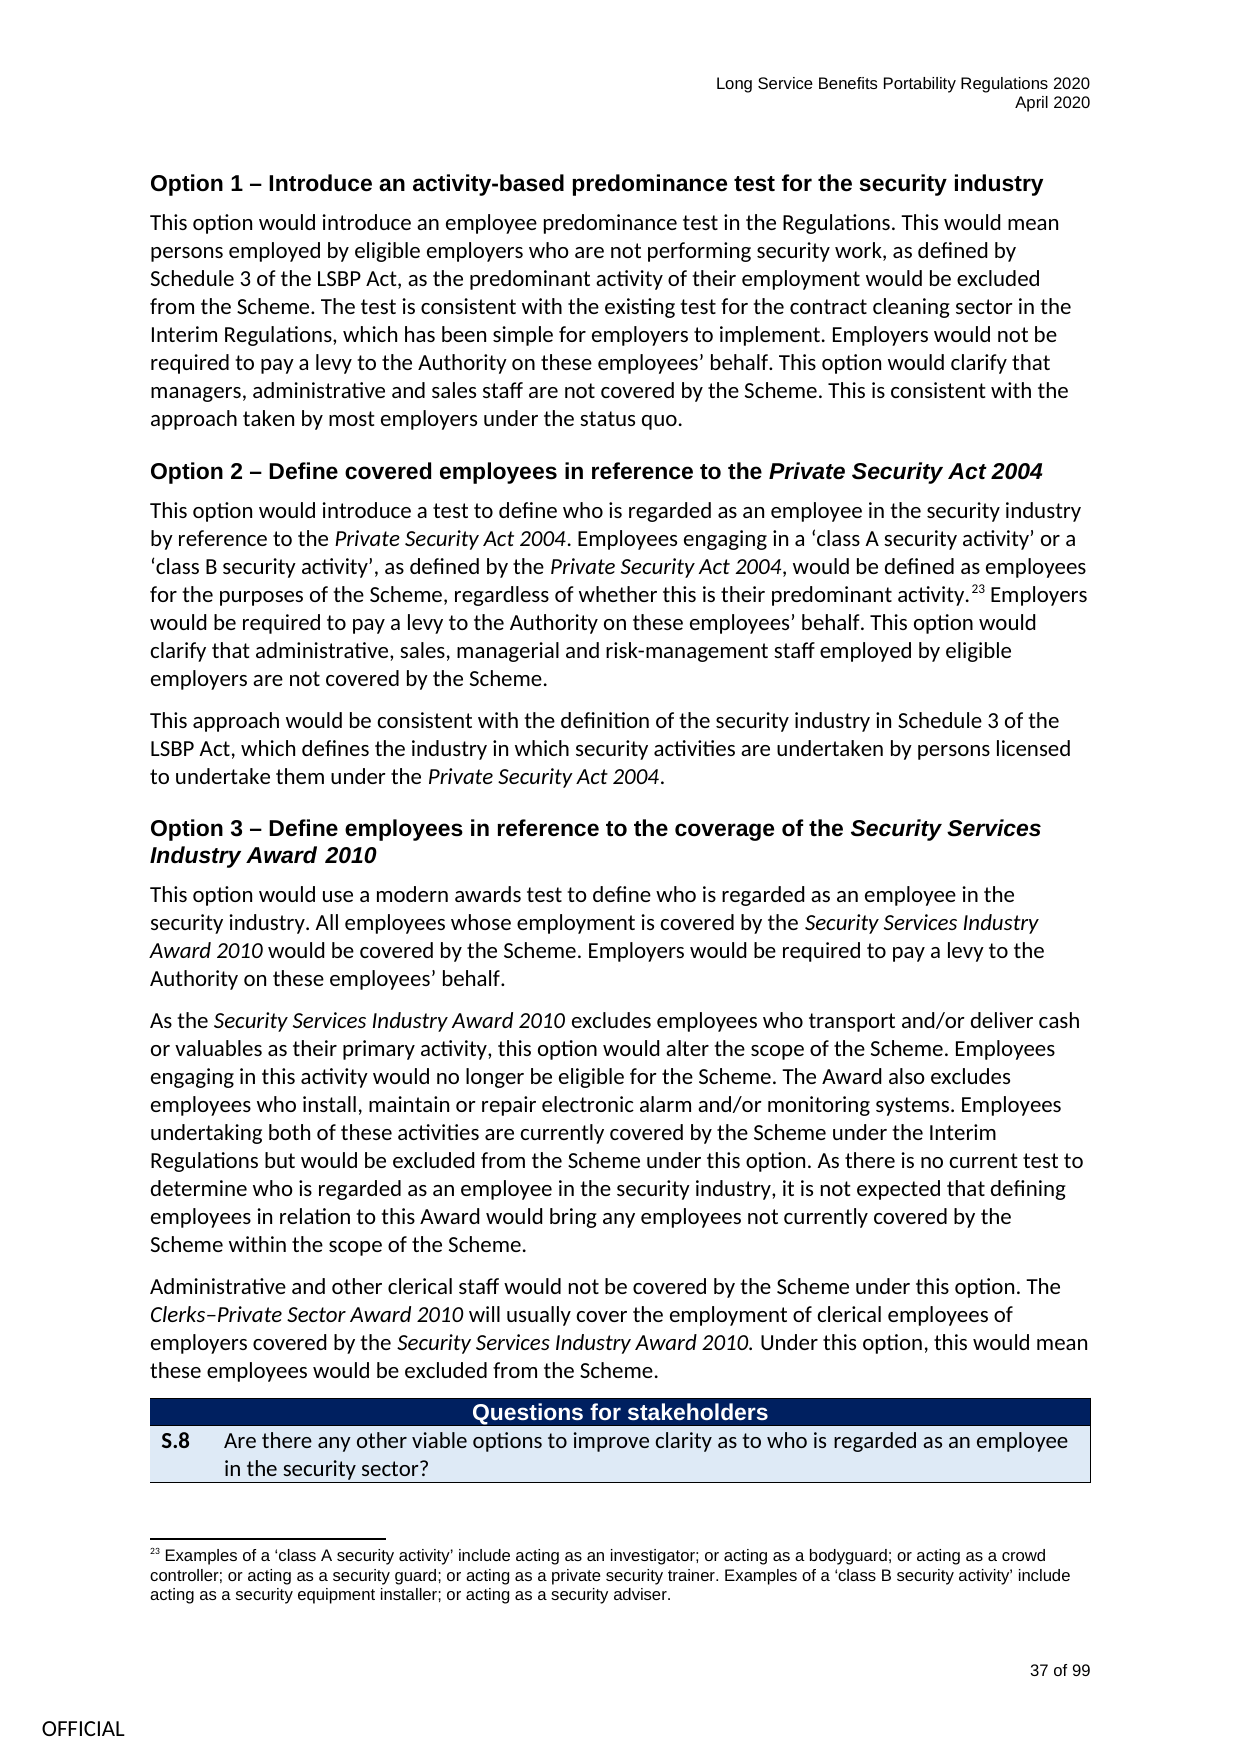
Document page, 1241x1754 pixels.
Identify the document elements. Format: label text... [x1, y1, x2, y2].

text This option would use a modern awards test to define who is regarded as an employee in the security industry. All employees whose employment is covered by the Security Services Industry Award 2010 would be covered by the Scheme. Employers would be required to pay a levy to the Authority on these employees’ behalf. [150, 880, 1090, 992]
table_cell S.8 Are there any other viable options to improve clarity as to who is regarded as an employee in the security sector? [150, 1426, 1090, 1482]
text This option would introduce a test to define who is regarded as an employee in the security industry by reference to the Private Security Act 2004. Employees engaging in a ‘class A security activity’ or a ‘class B security activity’, as defined by the Private Security Act 2004, would be defined as employees for the purposes of the Scheme, regardless of whether this is their predominant activity. Employers would be required to pay a levy to the Authority on these employees’ behalf. This option would clarify that administrative, sales, managerial and risk-management staff employed by eligible employers are not covered by the Scheme. [150, 496, 1090, 693]
subtitle Option 3 – Define employees in reference to the coverage of the Security Services Industry Award 2010 [150, 815, 1090, 868]
subtitle Option 2 – Define covered employees in reference to the Private Security Act 2004 [150, 458, 1090, 484]
text This approach would be consistent with the definition of the security industry in Schedule 3 of the LSBP Act, which defines the industry in which security activities are undertaken by persons licensed to undertake them under the Private Security Act 2004. [150, 706, 1090, 790]
text This option would introduce an employee predominance test in the Regulations. This would mean persons employed by eligible employers who are not performing security work, as defined by Schedule 3 of the LSBP Act, as the predominant activity of their employment would be excluded from the Scheme. The test is consistent with the existing test for the contract cleaning sector in the Interim Regulations, which has been simple for employers to implement. Employers would not be required to pay a levy to the Authority on these employees’ behalf. This option would clarify that managers, administrative and sales staff are not covered by the Scheme. This is consistent with the approach taken by most employers under the status quo. [150, 208, 1090, 433]
table_header Questions for stakeholders [150, 1399, 1090, 1425]
text As the Security Services Industry Award 2010 excludes employees who transport and/or deliver cash or valuables as their primary activity, this option would alter the scope of the Scheme. Employees engaging in this activity would no longer be eligible for the Scheme. The Award also excludes employees who install, maintain or repair electronic alarm and/or monitoring systems. Employees undertaking both of these activities are currently covered by the Scheme under the Interim Regulations but would be excluded from the Scheme under this option. As there is no current test to determine who is regarded as an employee in the security industry, it is not expected that defining employees in relation to this Award would bring any employees not currently covered by the Scheme within the scope of the Scheme. [150, 1006, 1090, 1258]
subtitle Option 1 – Introduce an activity-based predominance test for the security industry [150, 169, 1090, 196]
text Administrative and other clerical staff would not be covered by the Scheme under this option. The Clerks–Private Sector Award 2010 will usually cover the employment of clerical employees of employers covered by the Security Services Industry Award 2010. Under this option, this would mean these employees would be excluded from the Scheme. [150, 1272, 1090, 1384]
